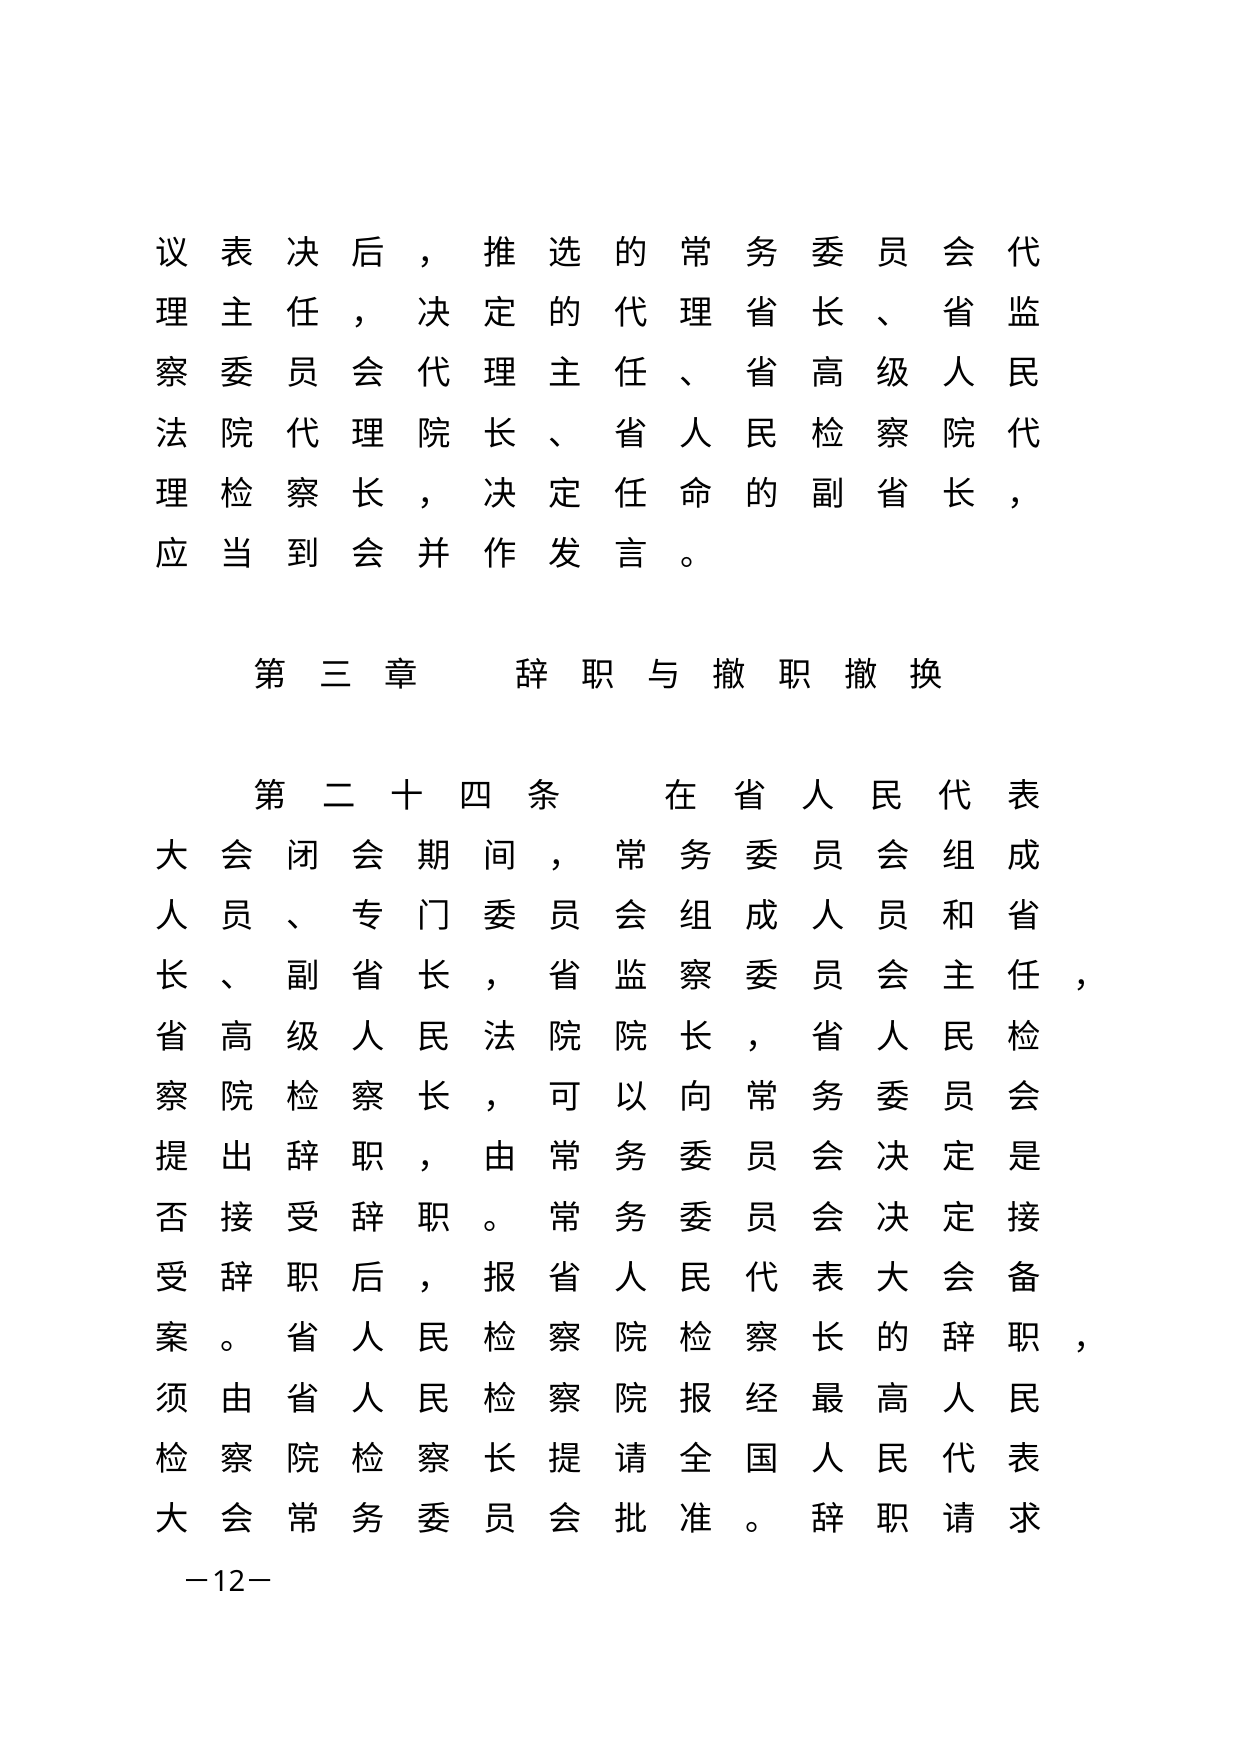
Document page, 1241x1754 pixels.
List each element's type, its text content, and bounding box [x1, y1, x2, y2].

text 第三章 辞职与撤职撤换 [155, 642, 1073, 702]
text 第二十三条 常务委员会会议表决后，推选的常务委员会代理主任，决定的代理省长、省监察委员会代理主任、省高级人民法院代理院长、省人民检察院代理检察长，决定任命的副省长，应当到会并作发言。 [155, 219, 1073, 581]
